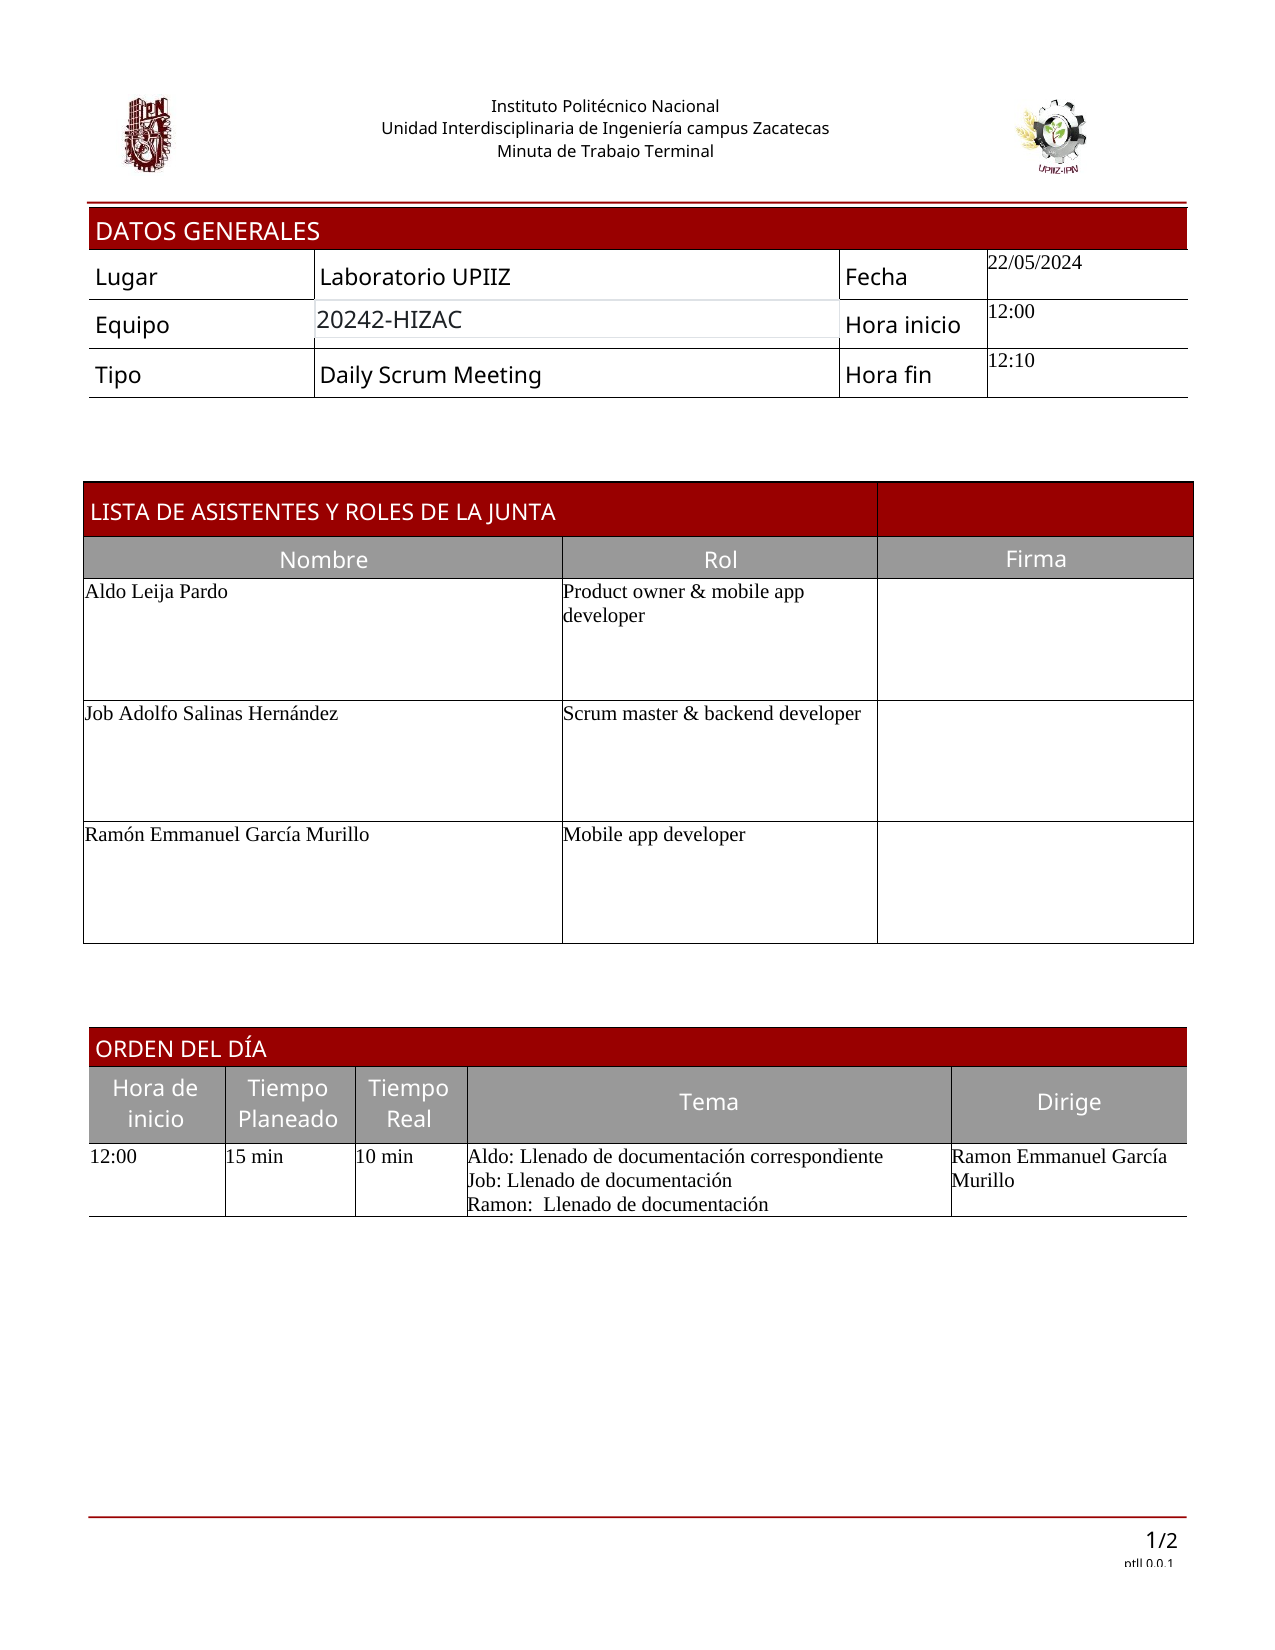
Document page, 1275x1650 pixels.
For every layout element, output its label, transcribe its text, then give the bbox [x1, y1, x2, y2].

table_cell 12:00 [988, 300, 1187, 348]
table_cell Scrum master & backend developer [563, 701, 877, 821]
table_cell Daily Scrum Meeting [315, 349, 839, 397]
table_cell 15 min [226, 1144, 355, 1216]
table_header ORDEN DEL DÍA [89, 1028, 1187, 1066]
table_cell Aldo Leija Pardo [84, 579, 562, 700]
table_cell Ramon Emmanuel García Murillo [952, 1144, 1187, 1216]
table_cell 10 min [356, 1144, 467, 1216]
table_cell [878, 701, 1193, 821]
table_cell Hora inicio [840, 300, 987, 348]
table_cell [878, 822, 1193, 942]
table_cell Laboratorio UPIIZ [315, 250, 839, 299]
table_cell Product owner & mobile app developer [563, 579, 877, 700]
table_cell Aldo: Llenado de documentación correspondiente Job: Llenado de documentación Ramon: Llenado de documentación [468, 1144, 951, 1216]
table_header DATOS GENERALES [89, 208, 1187, 249]
table_cell Job Adolfo Salinas Hernández [84, 701, 562, 821]
table_cell Ramón Emmanuel García Murillo [84, 822, 562, 942]
table_cell Firma [878, 537, 1193, 578]
picture [115, 94, 177, 176]
table_cell Tema [468, 1067, 951, 1143]
table_cell Nombre [84, 537, 562, 578]
table_cell Hora fin [840, 349, 987, 397]
table_cell Rol [563, 537, 877, 578]
table_cell Dirige [952, 1067, 1187, 1143]
table_cell 22/05/2024 [988, 250, 1187, 299]
table_cell Tiempo Planeado [226, 1067, 355, 1143]
table_cell Tipo [89, 349, 314, 397]
table_cell Mobile app developer [563, 822, 877, 942]
table_cell Equipo [89, 300, 314, 348]
table_cell [315, 338, 839, 348]
picture [1014, 99, 1087, 174]
table_header [878, 483, 1193, 536]
table_cell Hora de inicio [89, 1067, 225, 1143]
table_cell Lugar [89, 250, 314, 299]
table_cell 12:00 [89, 1144, 225, 1216]
table_cell Tiempo Real [356, 1067, 467, 1143]
table_cell 12:10 [988, 349, 1187, 397]
table_cell [878, 579, 1193, 700]
table_cell Fecha [840, 250, 987, 299]
table_header LISTA DE ASISTENTES Y ROLES DE LA JUNTA [84, 483, 877, 536]
